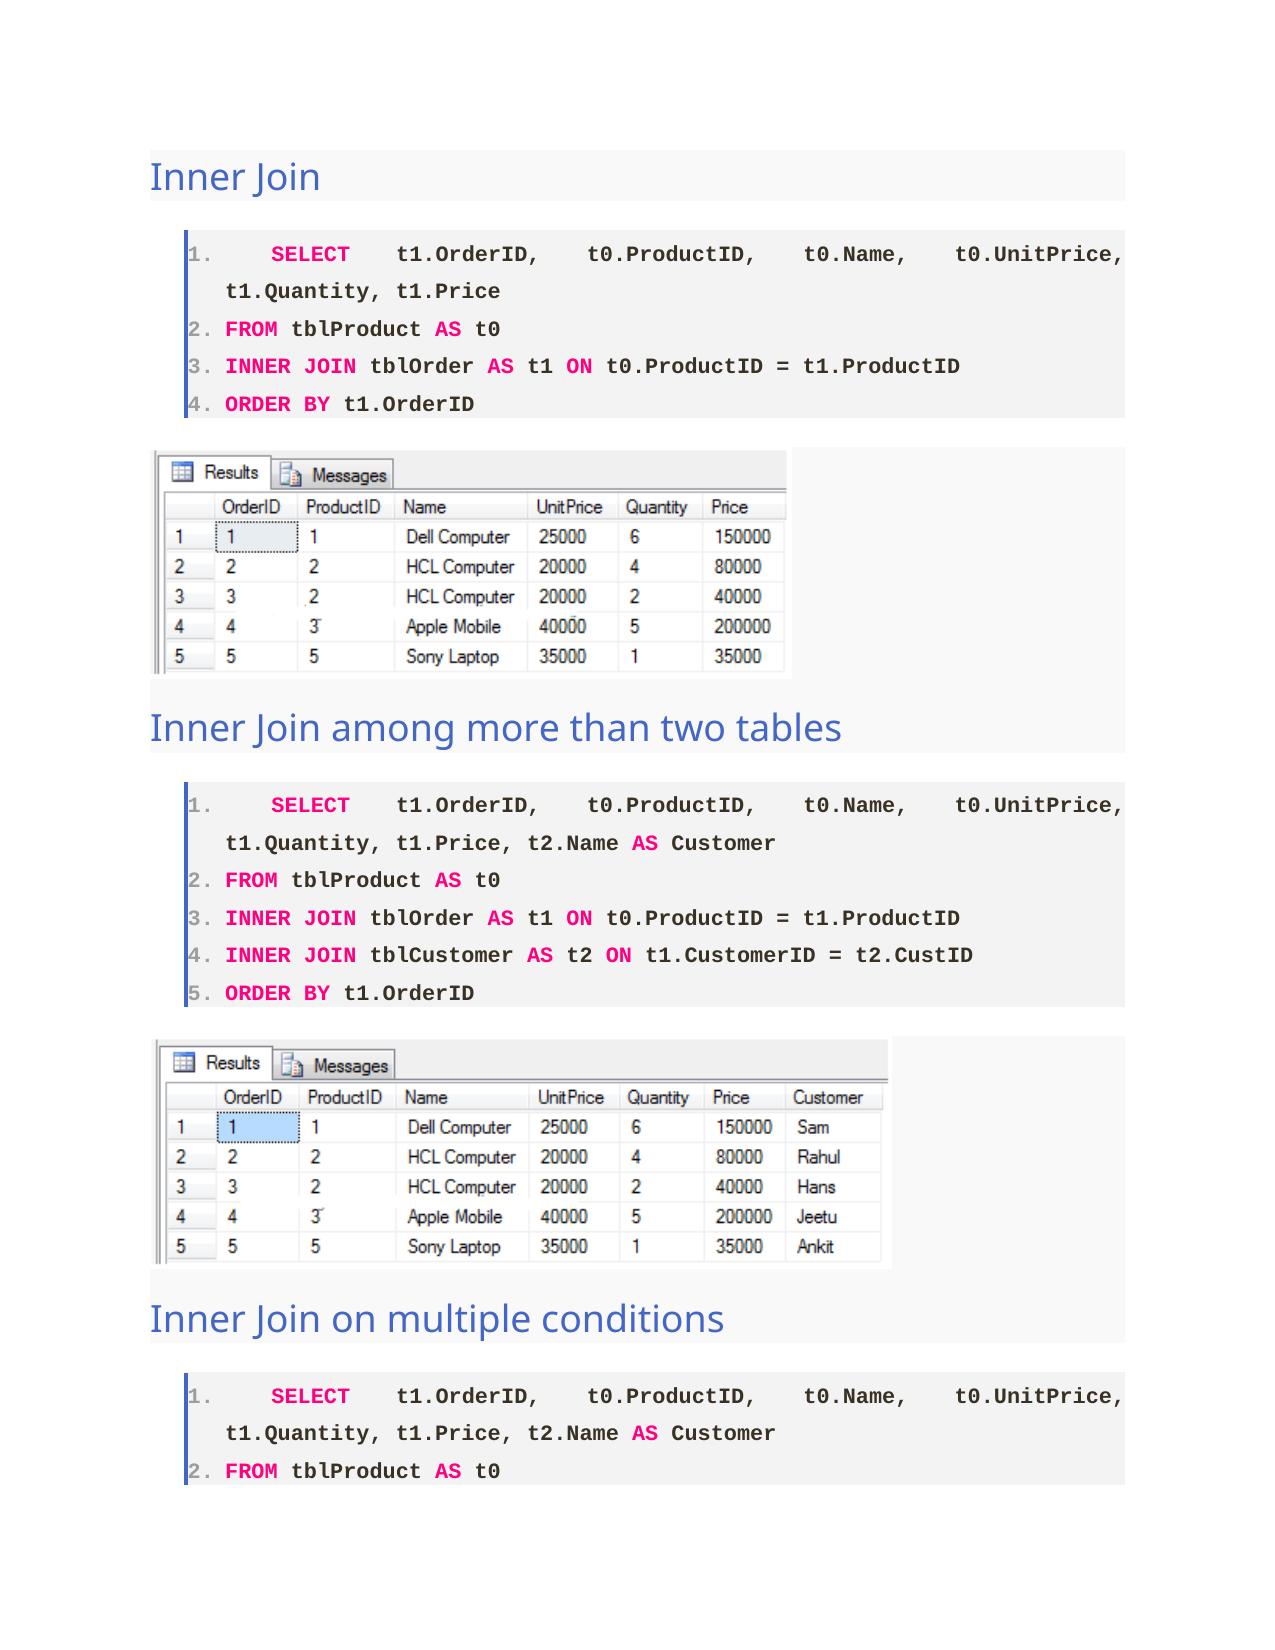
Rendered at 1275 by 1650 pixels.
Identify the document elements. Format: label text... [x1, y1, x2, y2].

list SELECT t1.OrderID, t0.ProductID, t0.Name, t0.UnitPrice, t1.Quantity, t1.Price, t2.Name AS Customer [184, 1372, 1125, 1447]
list FROM tblProduct AS t0 [188, 305, 1125, 343]
list FROM tblProduct AS t0 [188, 1447, 1125, 1485]
text Inner Join among more than two tables [150, 702, 1125, 753]
list ORDER BY t1.OrderID [188, 969, 1125, 1007]
text Inner Join on multiple conditions [150, 1292, 1125, 1343]
picture [150, 1036, 893, 1269]
picture [150, 446, 793, 679]
list SELECT t1.OrderID, t0.ProductID, t0.Name, t0.UnitPrice, t1.Quantity, t1.Price [188, 230, 1125, 305]
list FROM tblProduct AS t0 [188, 857, 1125, 894]
list ORDER BY t1.OrderID [188, 380, 1125, 418]
list INNER JOIN tblOrder AS t1 ON t0.ProductID = t1.ProductID [188, 894, 1125, 932]
list INNER JOIN tblCustomer AS t2 ON t1.CustomerID = t2.CustID [188, 932, 1125, 969]
list SELECT t1.OrderID, t0.ProductID, t0.Name, t0.UnitPrice, t1.Quantity, t1.Price, t2.Name AS Customer [188, 782, 1125, 857]
text Inner Join [150, 150, 1125, 201]
list INNER JOIN tblOrder AS t1 ON t0.ProductID = t1.ProductID [188, 343, 1125, 380]
